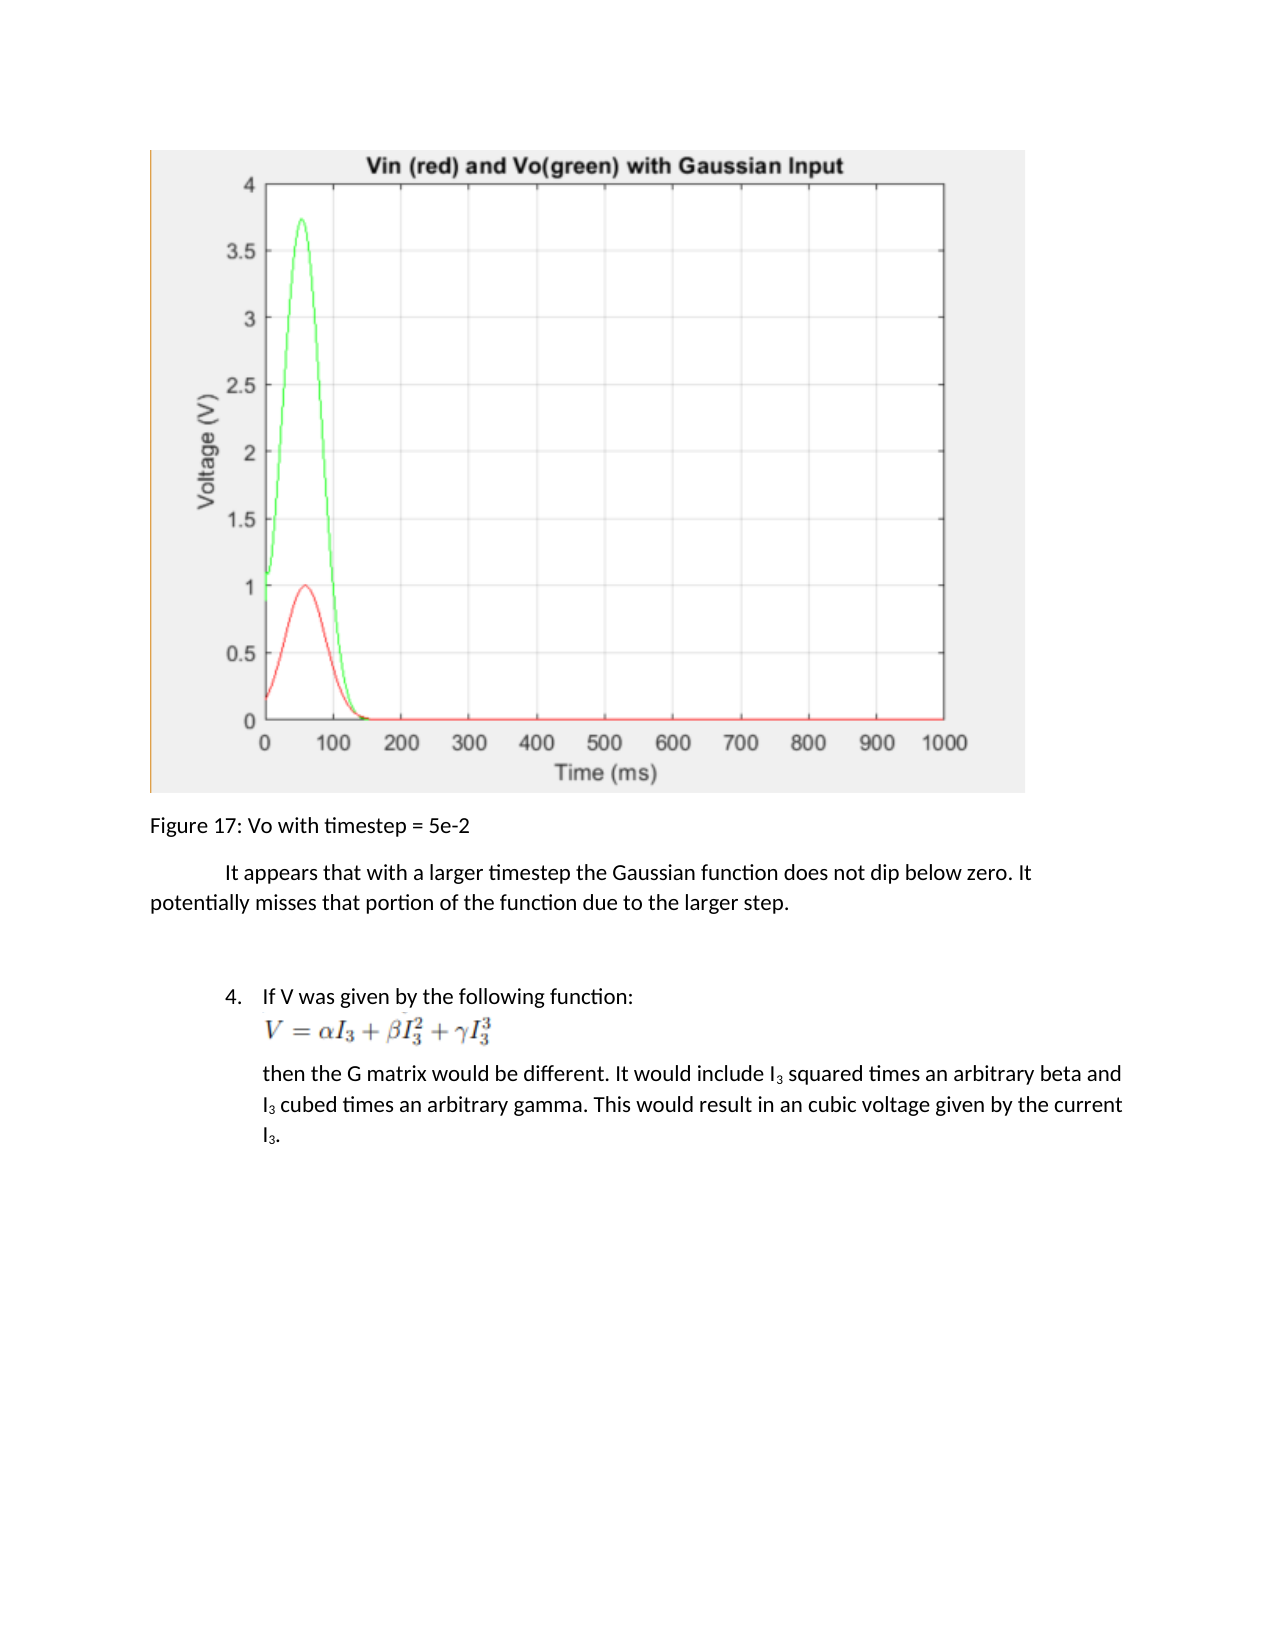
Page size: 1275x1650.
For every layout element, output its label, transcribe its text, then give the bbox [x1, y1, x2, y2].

text Figure 17: Vo with timestep = 5e-2 [150, 811, 1125, 839]
text It appears that with a larger timestep the Gaussian function does not dip below zero. It potentially misses that portion of the function due to the larger step. [150, 858, 1125, 916]
picture [150, 150, 1025, 793]
picture [262, 1012, 499, 1058]
list If V was given by the following function: [225, 982, 1125, 1010]
list then the G matrix would be different. It would include I3 squared times an arbitrary beta and I3 cubed times an arbitrary gamma. This would result in an cubic voltage given by the current I3. [262, 1059, 1125, 1148]
